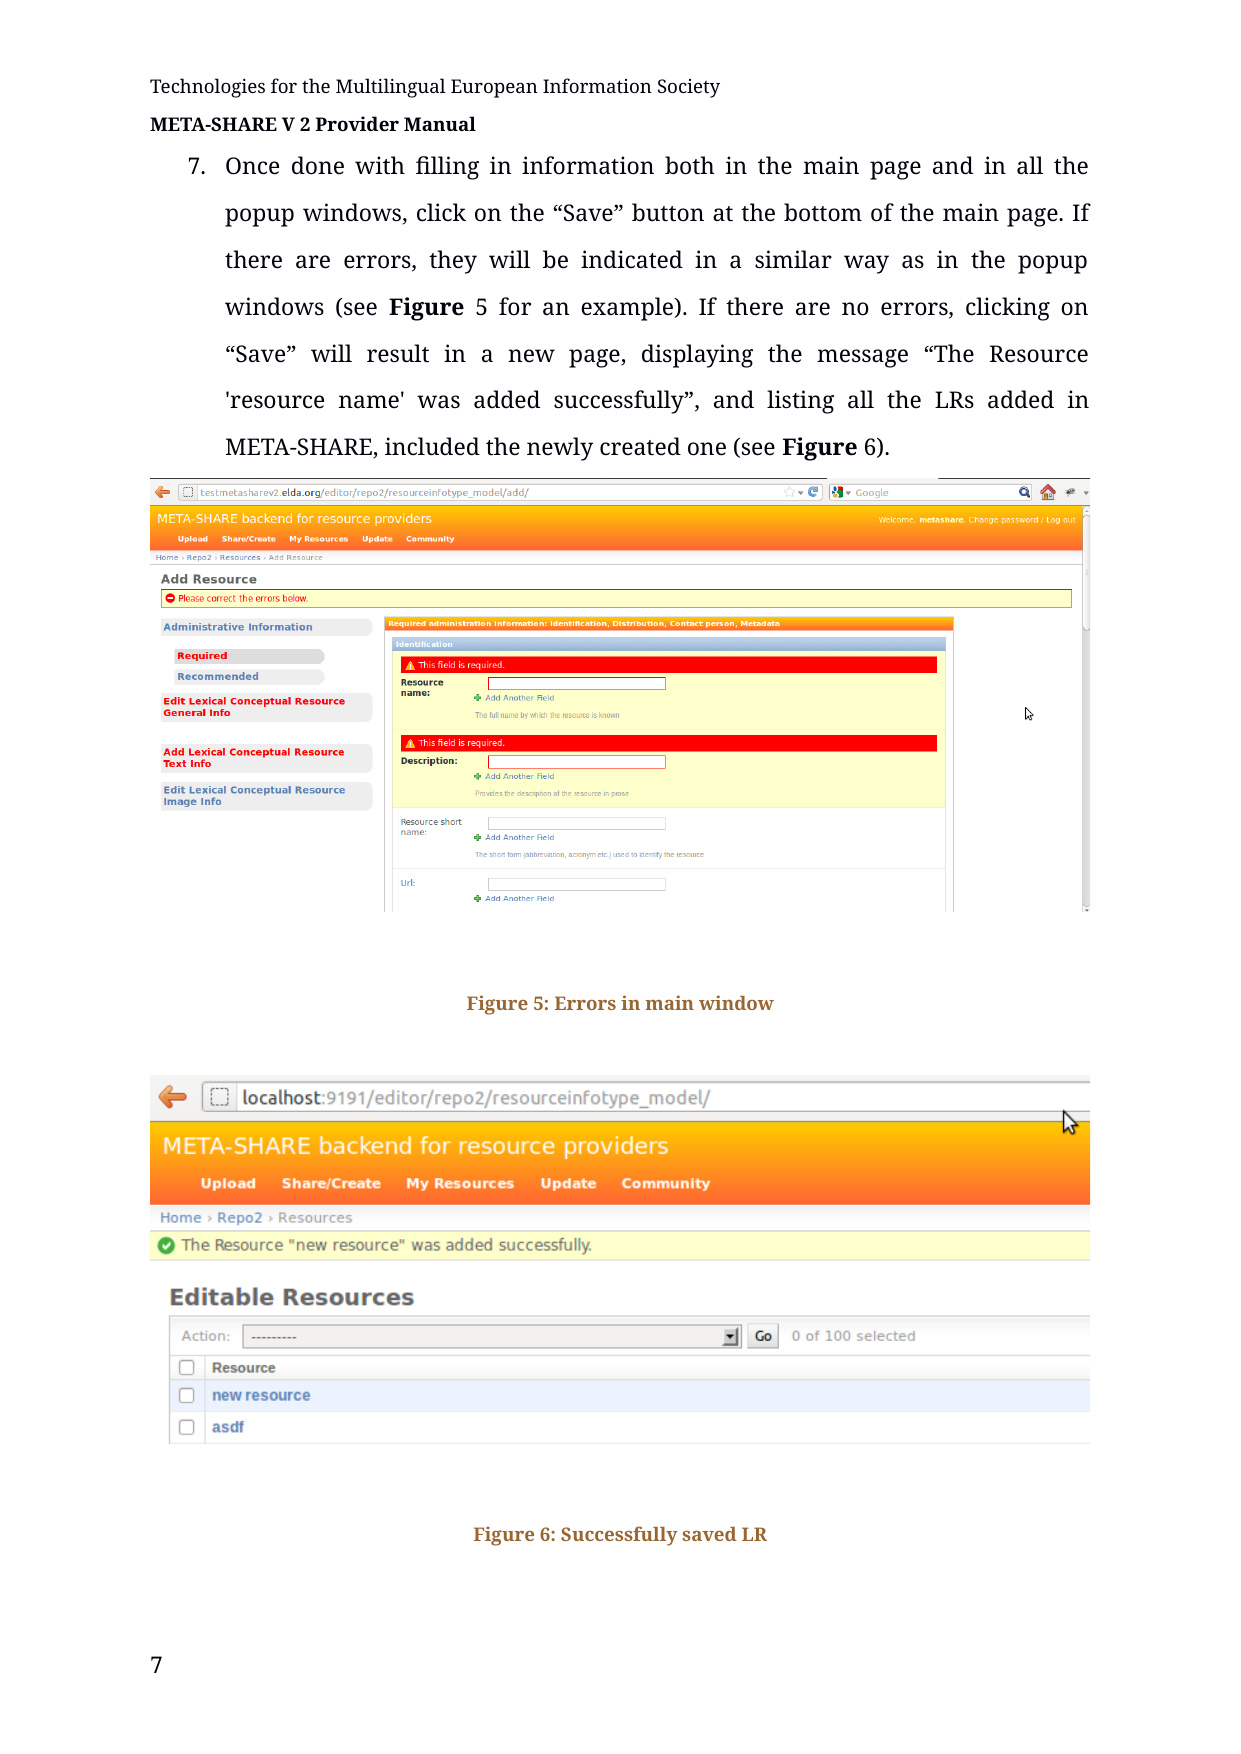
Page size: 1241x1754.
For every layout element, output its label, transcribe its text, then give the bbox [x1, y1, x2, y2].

text Figure 5: Errors in main window [150, 990, 1090, 1015]
picture [150, 1075, 1091, 1444]
text Figure 6: Successfully saved LR [150, 1522, 1090, 1547]
list Once done with filling in information both in the main page and in all the popup windows, click on the “Save” button at the bottom of the main page. If there are errors, they will be indicated in a similar way as in the popup windows (see Figure 5 for an example). If there are no errors, clicking on “Save” will result in a new page, displaying the message “The Resource 'resource name' was added successfully”, and listing all the LRs added in META-SHARE, included the newly created one (see Figure 6). [187, 150, 1090, 462]
picture [150, 478, 1091, 912]
